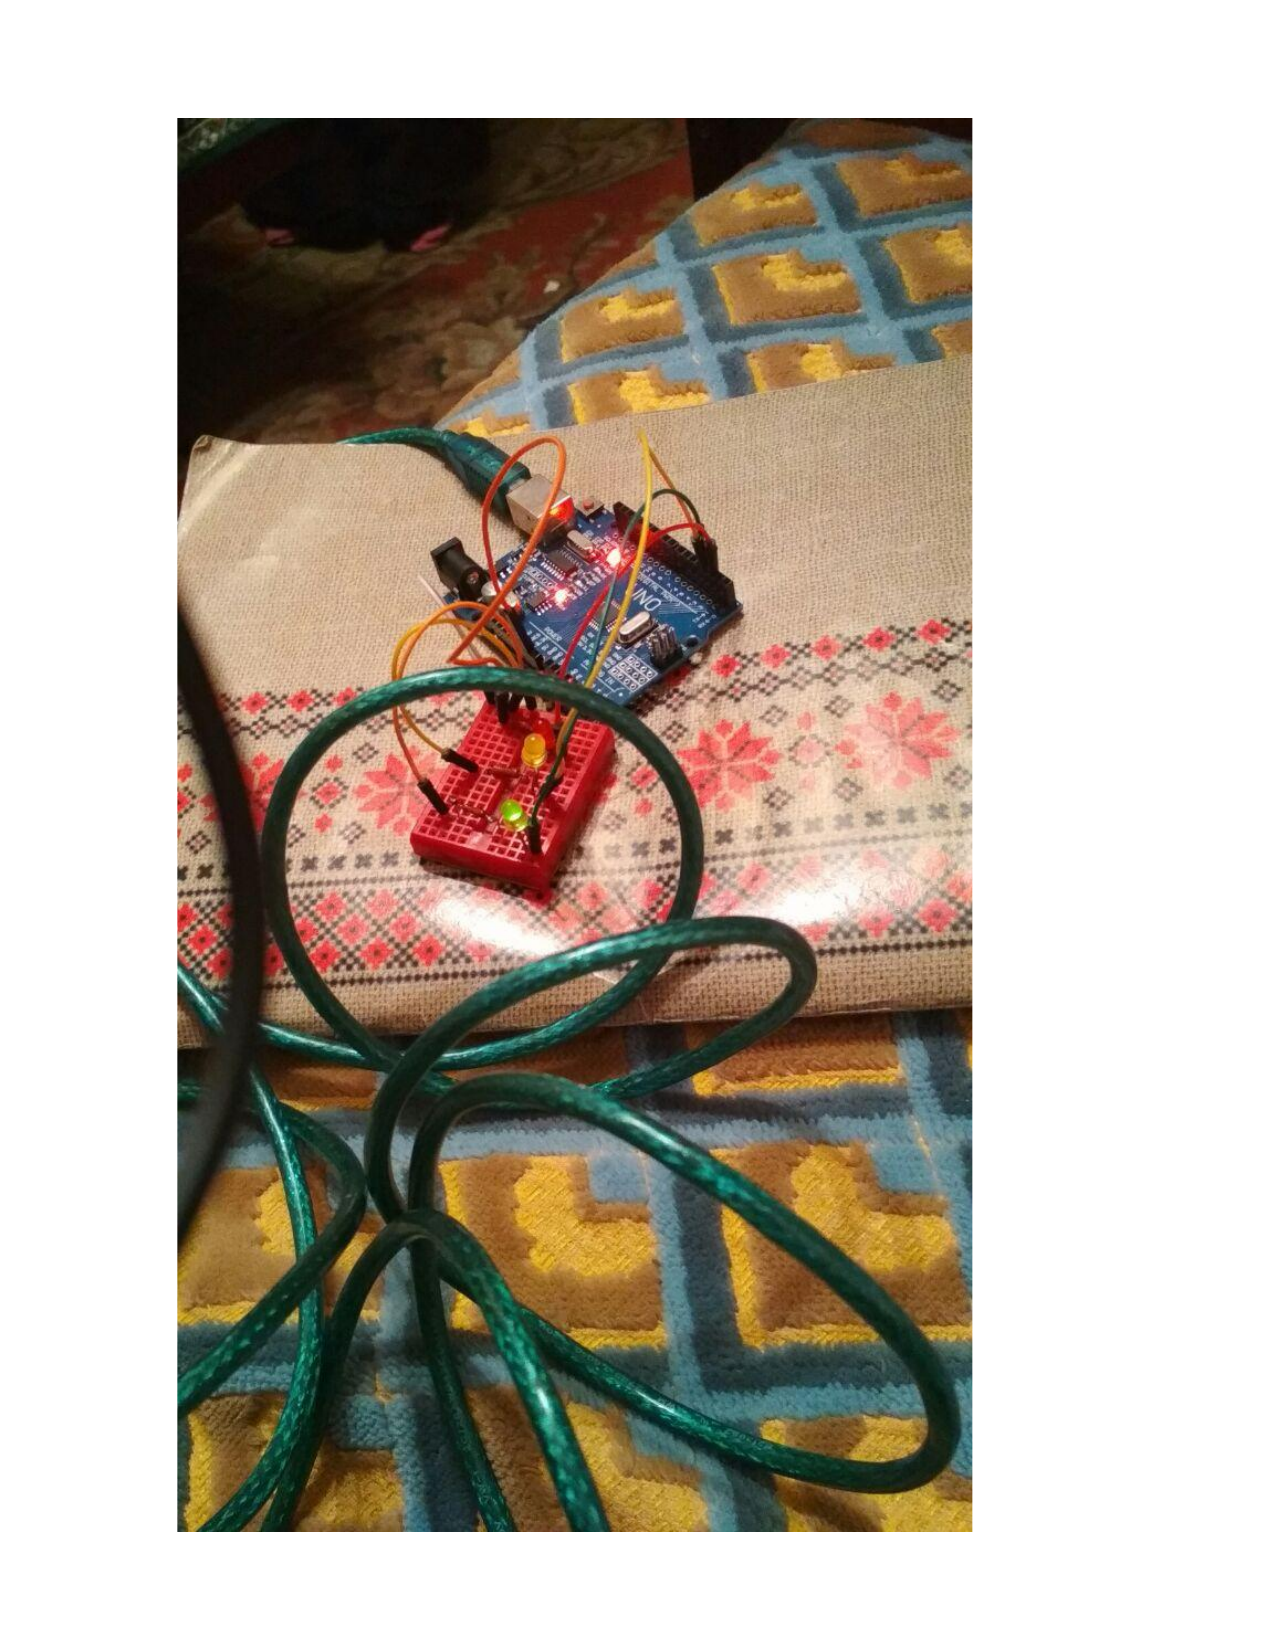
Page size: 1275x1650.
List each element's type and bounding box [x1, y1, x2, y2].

picture [177, 118, 973, 1532]
